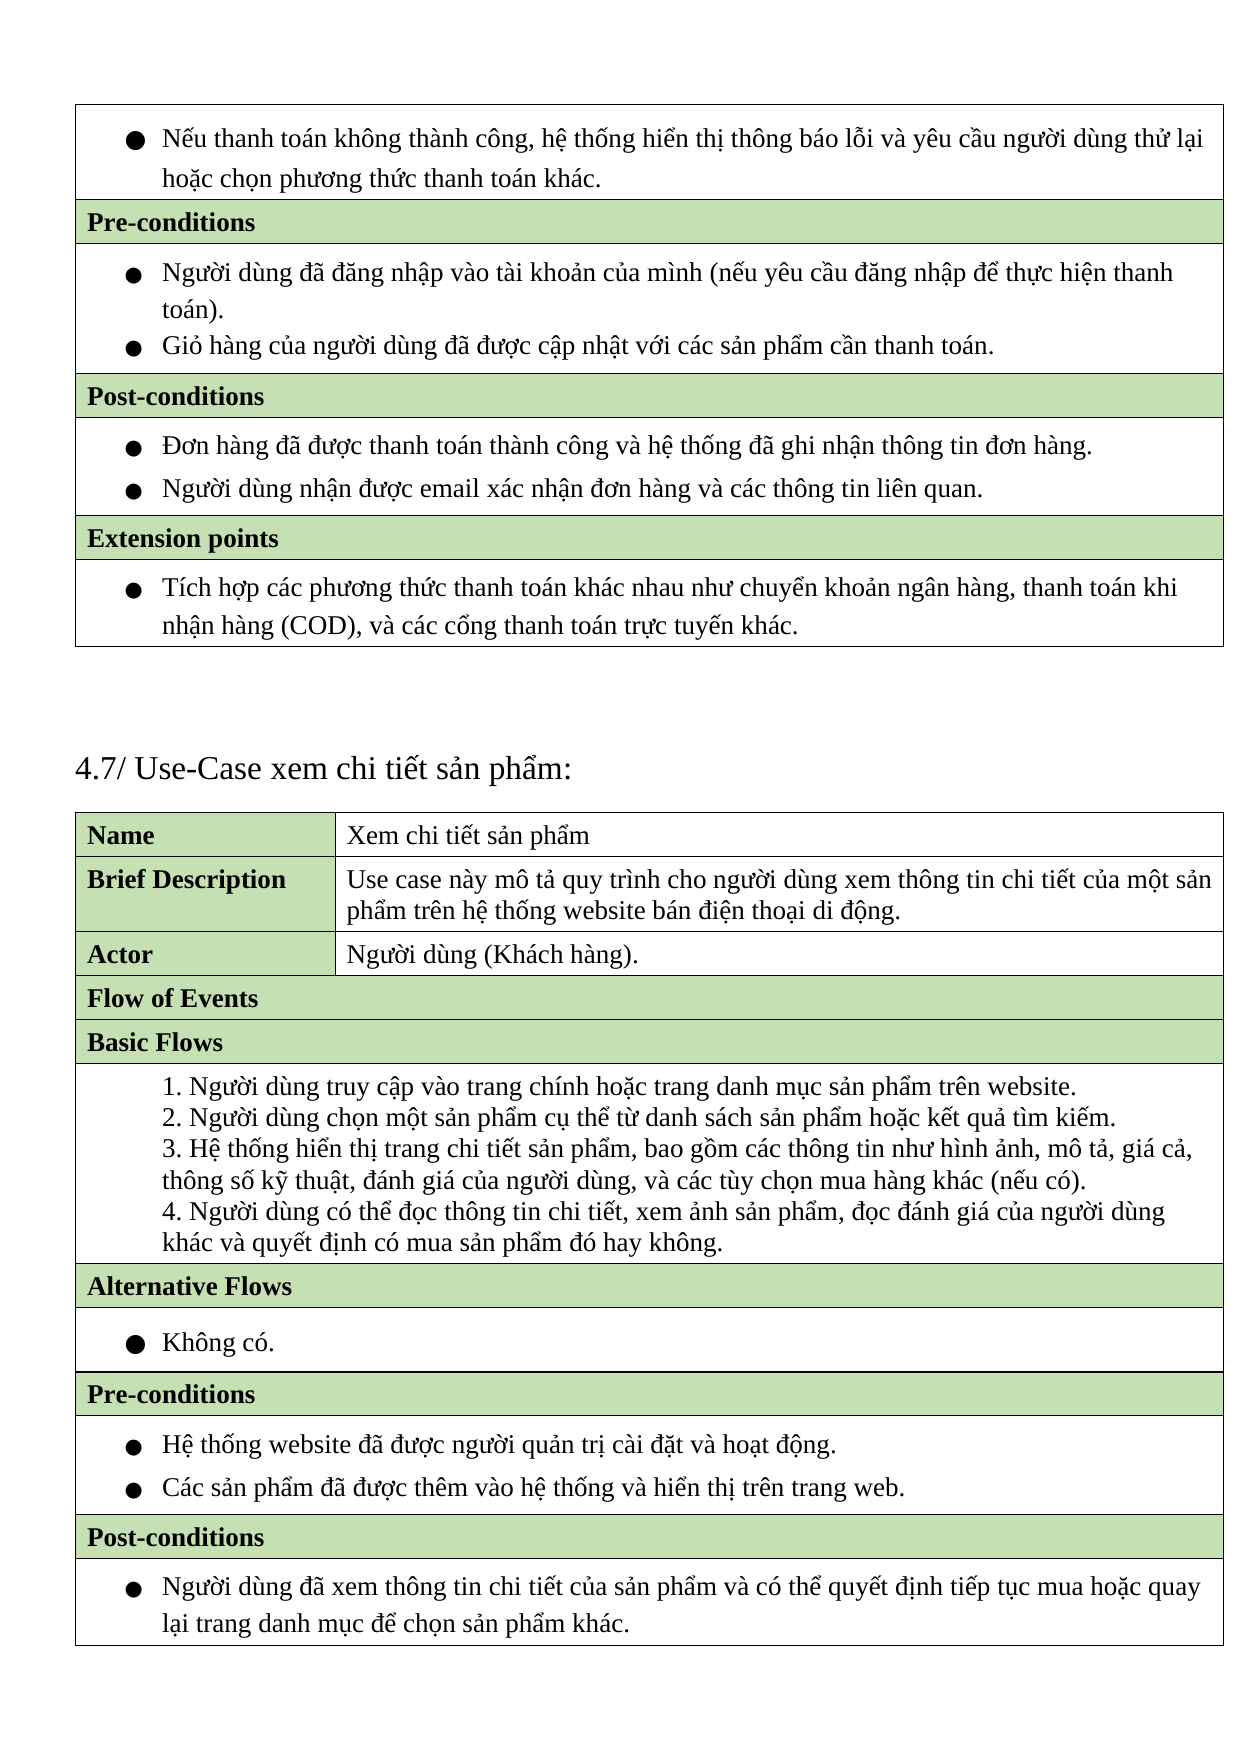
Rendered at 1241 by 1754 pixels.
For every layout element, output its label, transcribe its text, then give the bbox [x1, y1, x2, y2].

table_cell Pre-conditions [76, 1373, 1223, 1415]
table_cell Hệ thống website đã được người quản trị cài đặt và hoạt động. Các sản phẩm đã được thêm vào hệ thống và hiển thị trên trang web. [76, 1416, 1223, 1514]
table_cell Post-conditions [76, 374, 1223, 417]
table_cell Người dùng đã đăng nhập vào tài khoản của mình (nếu yêu cầu đăng nhập để thực hiện thanh toán). Giỏ hàng của người dùng đã được cập nhật với các sản phẩm cần thanh toán. [76, 244, 1223, 373]
table_cell Người dùng (Khách hàng). [336, 932, 1223, 975]
table_cell Actor [76, 932, 335, 975]
table_cell 1. Người dùng truy cập vào trang chính hoặc trang danh mục sản phẩm trên website. 2. Người dùng chọn một sản phẩm cụ thể từ danh sách sản phẩm hoặc kết quả tìm kiếm. 3. Hệ thống hiển thị trang chi tiết sản phẩm, bao gồm các thông tin như hình ảnh, mô tả, giá cả, thông số kỹ thuật, đánh giá của người dùng, và các tùy chọn mua hàng khác (nếu có). 4. Người dùng có thể đọc thông tin chi tiết, xem ảnh sản phẩm, đọc đánh giá của người dùng khác và quyết định có mua sản phẩm đó hay không. [76, 1064, 1223, 1263]
table_cell Use case này mô tả quy trình cho người dùng xem thông tin chi tiết của một sản phẩm trên hệ thống website bán điện thoại di động. [336, 857, 1223, 931]
table_cell Tích hợp các phương thức thanh toán khác nhau như chuyển khoản ngân hàng, thanh toán khi nhận hàng (COD), và các cổng thanh toán trực tuyến khác. [76, 560, 1223, 646]
table_cell Flow of Events [76, 976, 1223, 1019]
table_header Name [76, 813, 335, 856]
table_cell Đơn hàng đã được thanh toán thành công và hệ thống đã ghi nhận thông tin đơn hàng. Người dùng nhận được email xác nhận đơn hàng và các thông tin liên quan. [76, 418, 1223, 515]
table_cell Basic Flows [76, 1020, 1223, 1063]
table_cell Pre-conditions [76, 200, 1223, 243]
table_cell Không có. [76, 1308, 1223, 1371]
table_cell Người dùng đã xem thông tin chi tiết của sản phẩm và có thể quyết định tiếp tục mua hoặc quay lại trang danh mục để chọn sản phẩm khác. [76, 1559, 1223, 1644]
table_header Xem chi tiết sản phẩm [336, 813, 1223, 856]
table_cell Post-conditions [76, 1515, 1223, 1558]
text 4.7/ Use-Case xem chi tiết sản phẩm: [75, 748, 1165, 787]
table_cell Brief Description [76, 857, 335, 931]
table_cell Nếu thanh toán không thành công, hệ thống hiển thị thông báo lỗi và yêu cầu người dùng thử lại hoặc chọn phương thức thanh toán khác. [76, 105, 1223, 199]
table_cell Extension points [76, 516, 1223, 559]
table_cell Alternative Flows [76, 1264, 1223, 1307]
